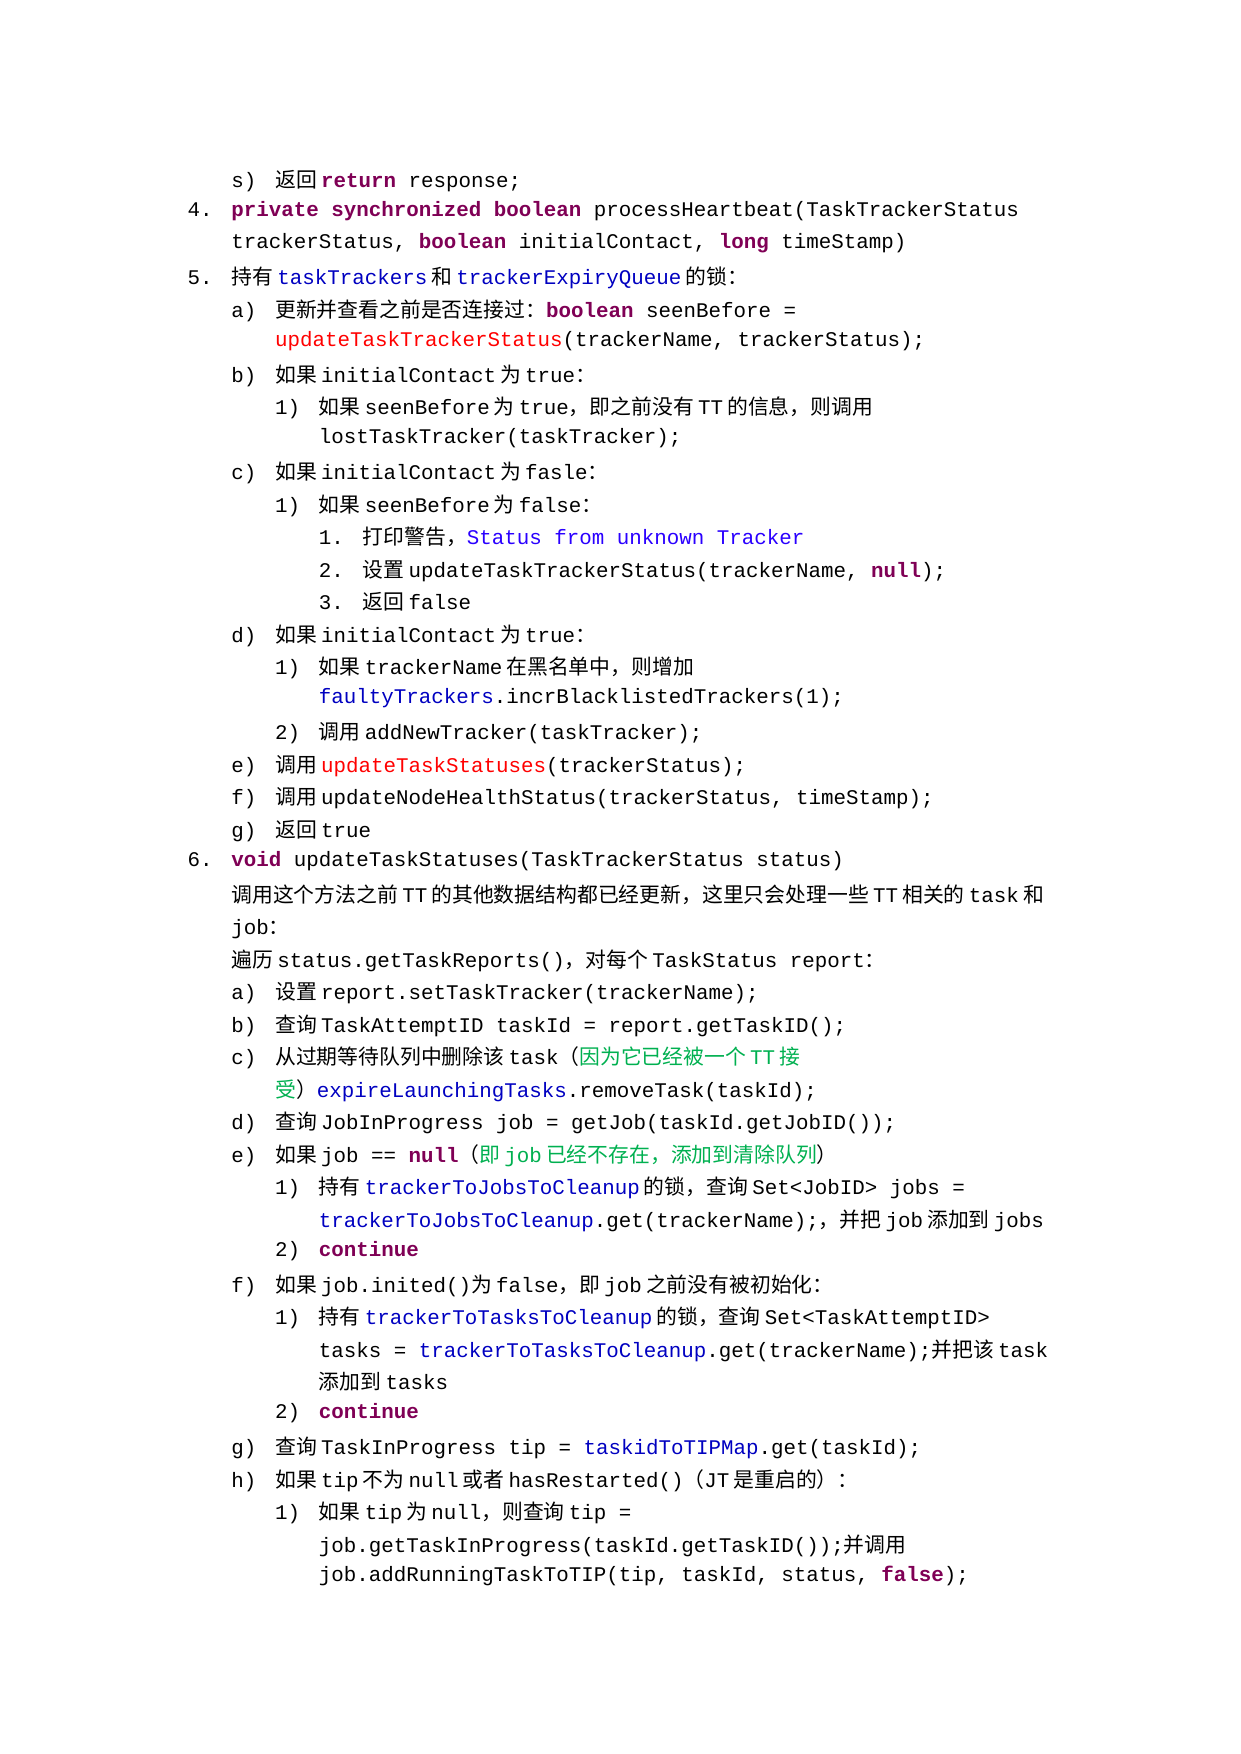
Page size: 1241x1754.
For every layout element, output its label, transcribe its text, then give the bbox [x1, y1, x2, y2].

list 更新并查看之前是否连接过：boolean seenBefore = updateTaskTrackerStatus(trackerName, trackerStatus); [231, 292, 1053, 357]
list 调用updateNodeHealthStatus(trackerStatus, timeStamp); [231, 779, 1053, 812]
list 返回true [231, 812, 1053, 844]
list 设置updateTaskTrackerStatus(trackerName, null); [319, 552, 1053, 584]
list 设置report.setTaskTracker(trackerName); [231, 974, 1053, 1007]
list 如果initialContact为true： [231, 617, 1053, 649]
list 如果initialContact为fasle： [231, 454, 1053, 487]
list 如果trackerName在黑名单中，则增加faultyTrackers.incrBlacklistedTrackers(1); [275, 649, 1053, 714]
list 返回false [319, 584, 1053, 617]
list void updateTaskStatuses(TaskTrackerStatus status) [187, 844, 1053, 877]
list 如果job == null（即job已经不存在，添加到清除队列） [231, 1137, 1053, 1169]
list 返回return response; [231, 162, 1053, 194]
list continue [275, 1234, 1053, 1267]
list 如果seenBefore为false： [275, 487, 1053, 519]
list 持有trackerToJobsToCleanup的锁，查询Set<JobID> jobs = trackerToJobsToCleanup.get(trackerName);，并把job添加到jobs [275, 1169, 1053, 1234]
list 调用这个方法之前TT的其他数据结构都已经更新，这里只会处理一些TT相关的task和job： [231, 877, 1053, 942]
list 调用updateTaskStatuses(trackerStatus); [231, 747, 1053, 779]
list 如果tip为null，则查询tip = job.getTaskInProgress(taskId.getTaskID());并调用job.addRunningTaskToTIP(tip, taskId, status, false); [275, 1494, 1053, 1592]
list 从过期等待队列中删除该task（因为它已经被一个TT接受）expireLaunchingTasks.removeTask(taskId); [231, 1039, 1053, 1104]
list 调用addNewTracker(taskTracker); [275, 714, 1053, 747]
list 打印警告，Status from unknown Tracker [319, 519, 1053, 552]
list 如果tip不为null或者hasRestarted()（JT是重启的）： [231, 1462, 1053, 1494]
list continue [275, 1397, 1053, 1429]
list 查询JobInProgress job = getJob(taskId.getJobID()); [231, 1104, 1053, 1137]
list 持有taskTrackers和trackerExpiryQueue的锁： [187, 259, 1053, 292]
list 查询TaskAttemptID taskId = report.getTaskID(); [231, 1007, 1053, 1039]
list 如果job.inited()为false，即job之前没有被初始化： [231, 1267, 1053, 1299]
list 持有trackerToTasksToCleanup的锁，查询Set<TaskAttemptID> tasks = trackerToTasksToCleanup.get(trackerName);并把该task添加到tasks [275, 1299, 1053, 1397]
list 遍历status.getTaskReports()，对每个TaskStatus report： [231, 942, 1053, 974]
list 如果seenBefore为true，即之前没有TT的信息，则调用lostTaskTracker(taskTracker); [275, 389, 1053, 454]
list 如果initialContact为true： [231, 357, 1053, 389]
list private synchronized boolean processHeartbeat(TaskTrackerStatus trackerStatus, boolean initialContact, long timeStamp) [187, 194, 1053, 259]
list 查询TaskInProgress tip = taskidToTIPMap.get(taskId); [231, 1429, 1053, 1462]
